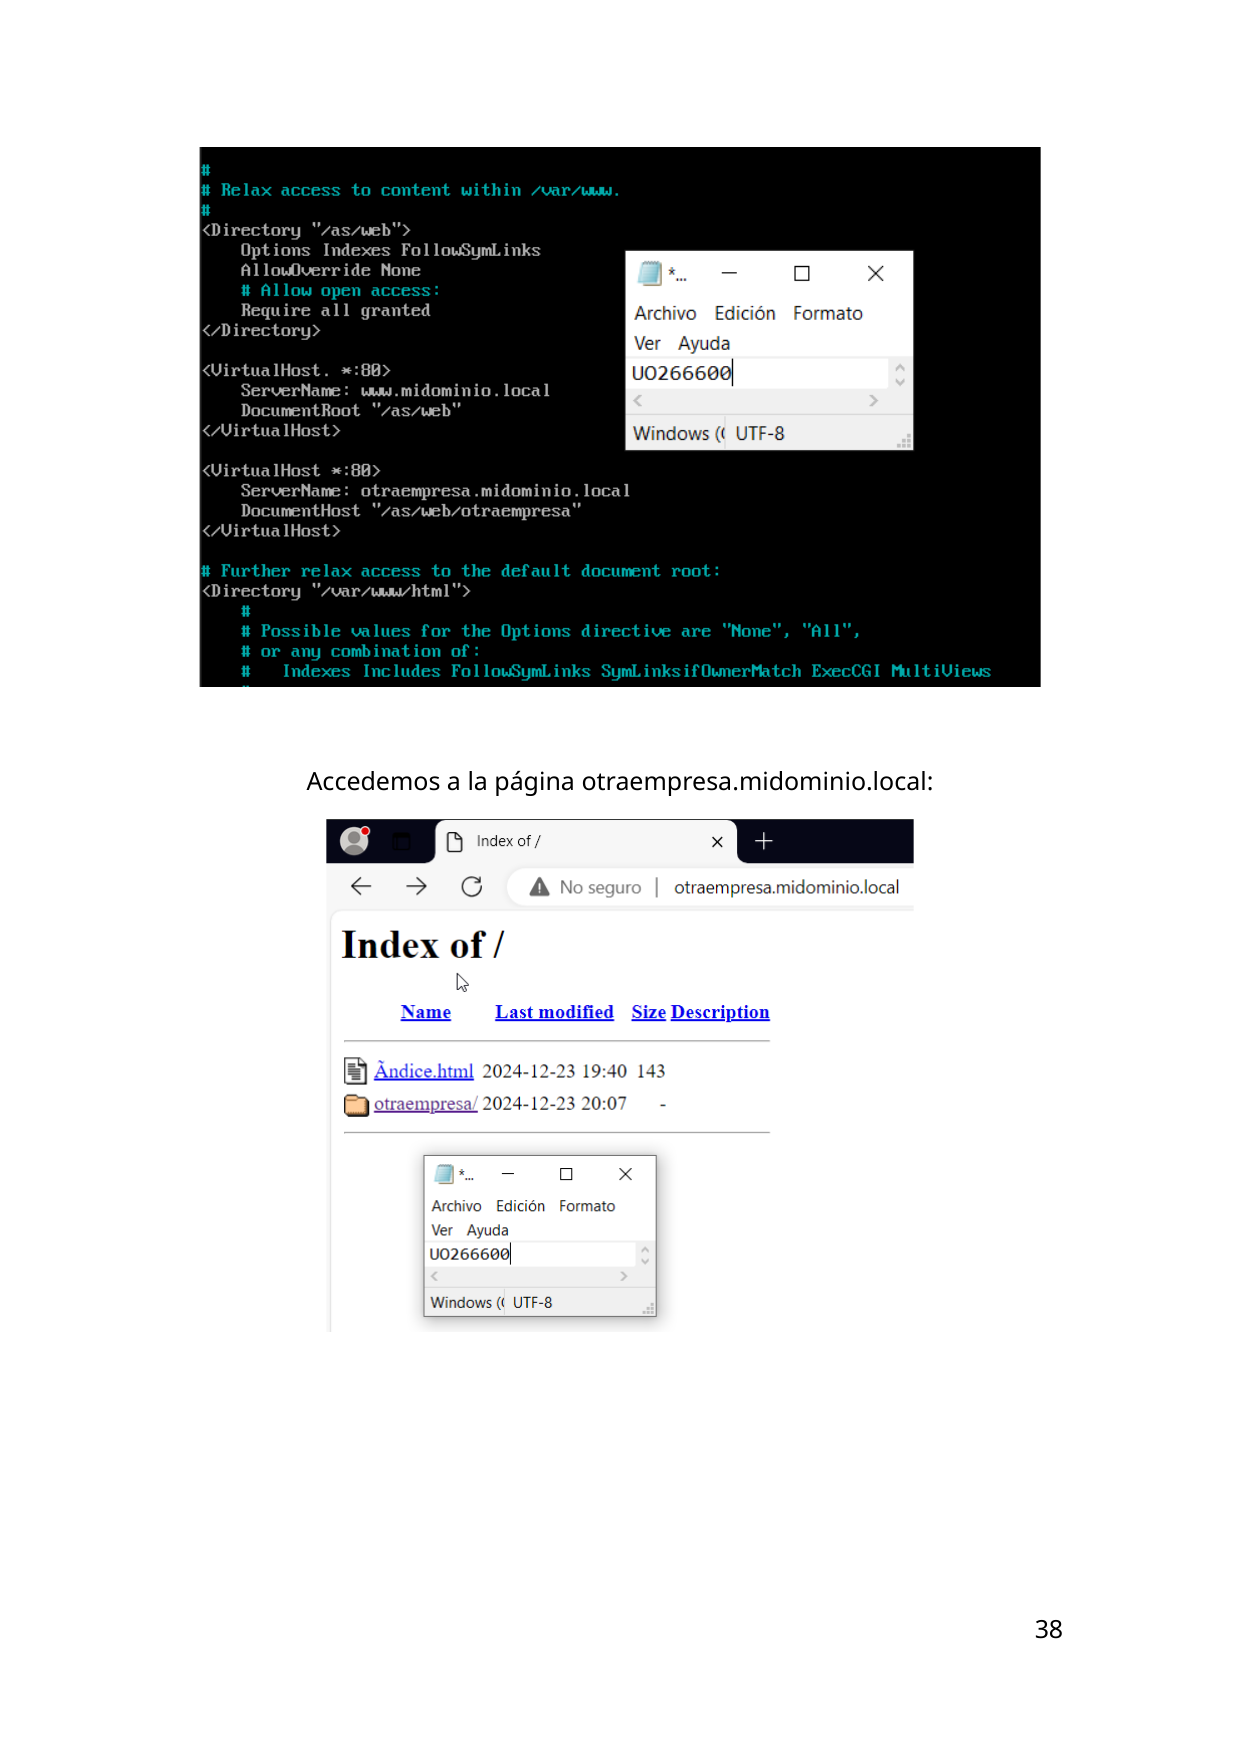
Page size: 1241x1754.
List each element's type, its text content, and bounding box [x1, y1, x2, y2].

picture [199, 147, 1041, 687]
picture [326, 819, 914, 1332]
text Accedemos a la página otraempresa.midominio.local: [177, 764, 1063, 798]
